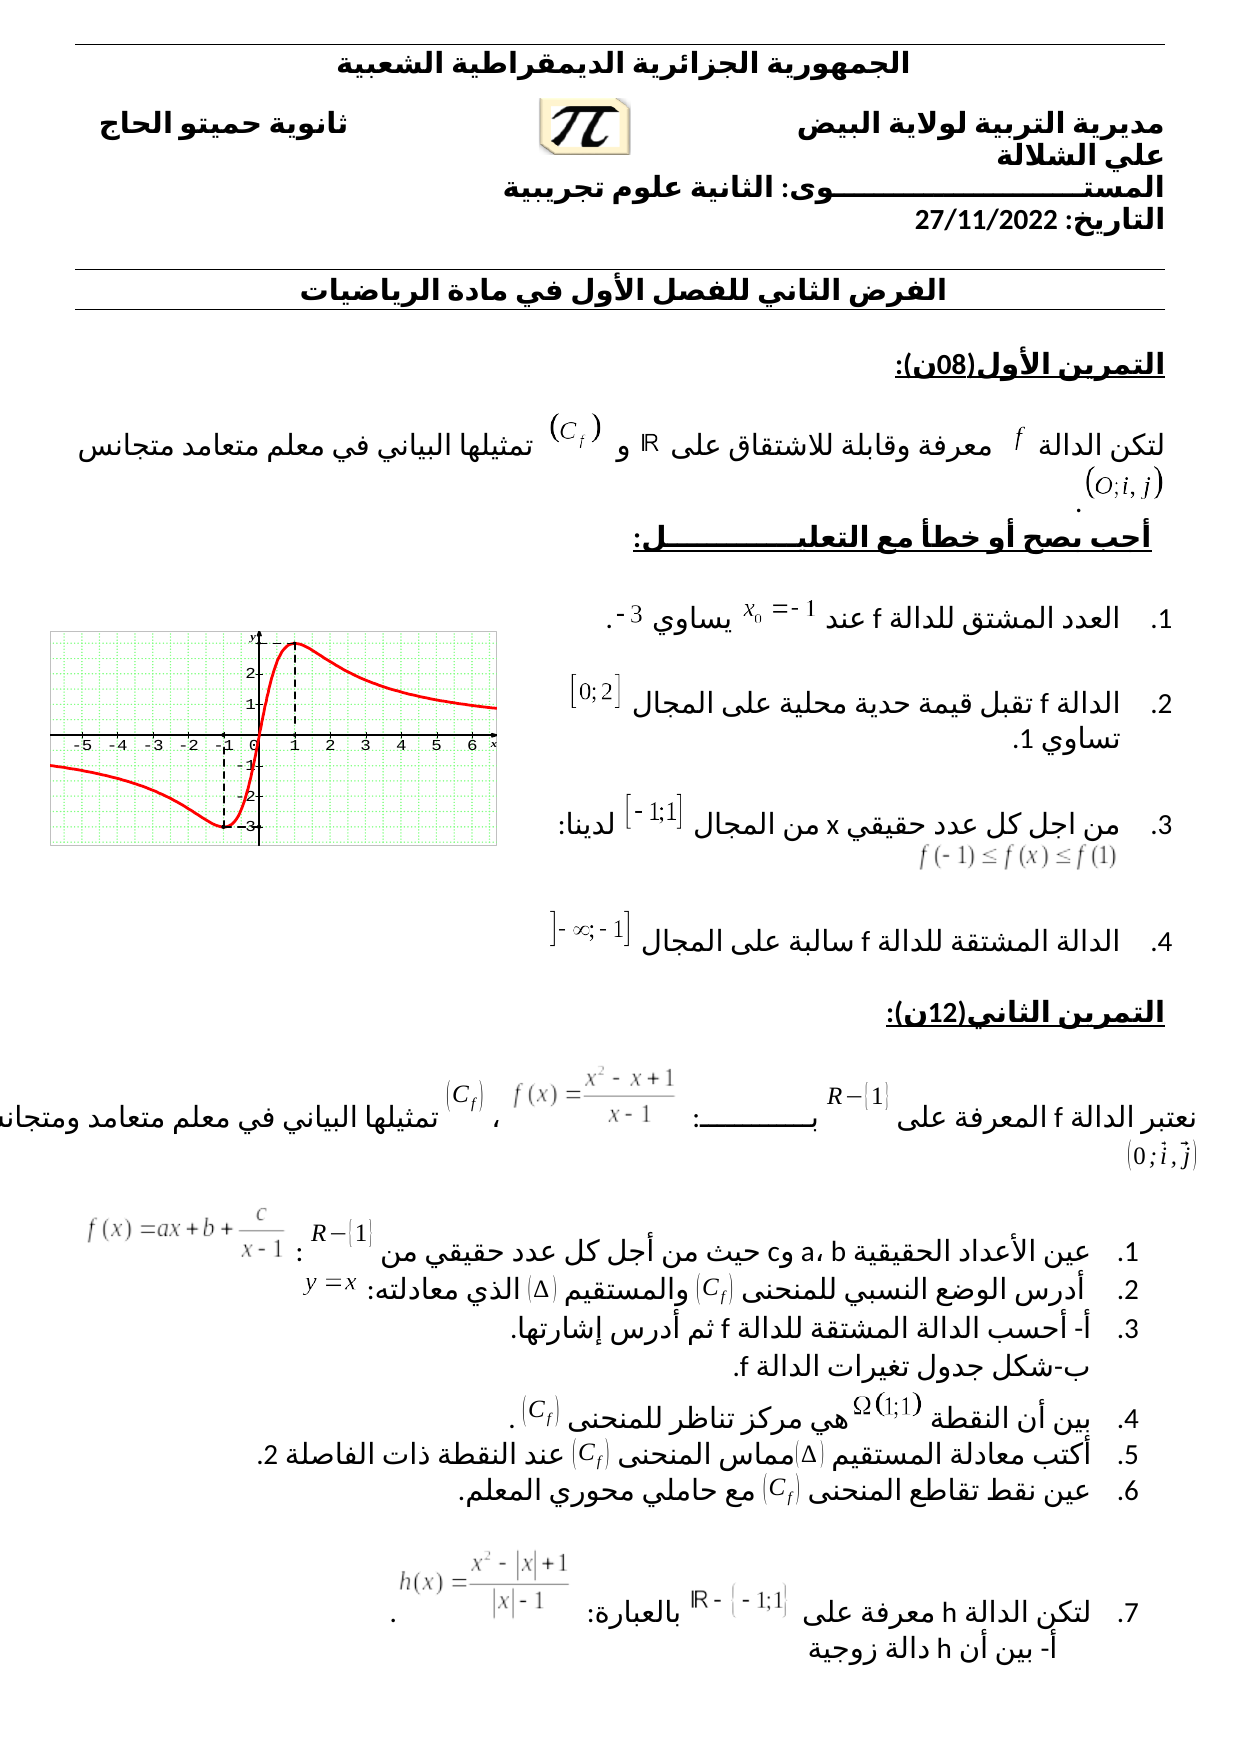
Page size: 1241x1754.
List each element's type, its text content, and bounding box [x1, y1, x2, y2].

list أ- أحسب الدالة المشتقة للدالة f ثم أدرس إشارتها. ب-شكل جدول تغيرات الدالة f. [1, 1310, 1123, 1384]
text التمرين الثاني(12ن): [75, 994, 1165, 1030]
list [0, 1543, 1123, 1666]
table_header [58, 591, 500, 994]
text لتكن الدالة معرفة وقابلة للاشتقاق على و تمثيلها البياني في معلم متعامد متجانس . [75, 409, 1165, 519]
table_header العدد المشتق للدالة f عند يساوي . الدالة f تقبل قيمة حدية محلية على المجال تساوي 1. من اجل كل عدد حقيقي x من المجال لدينا: الدالة المشتقة للدالة f سالبة على المجال [500, 591, 1164, 994]
text التمرين الأول(08ن): [75, 346, 1165, 382]
list بين أن النقطة هي مركز تناظر للمنحنى . [0, 1387, 1123, 1436]
list أدرس الوضع النسبي للمنحنى والمستقيم الذي معادلته: [1, 1271, 1123, 1307]
list عين الأعداد الحقيقية a، b وc حيث من أجل كل عدد حقيقي من : [0, 1197, 1123, 1268]
text الجمهورية الجزائرية الديمقراطية الشعبية [75, 45, 1165, 79]
list أكتب معادلة المستقيم مماس المنحنى عند النقطة ذات الفاصلة 2. [0, 1436, 1123, 1472]
text أجب بصح أو خطأ مع التعليـــــــــــــل: [75, 519, 1165, 555]
list عين نقط تقاطع المنحنى مع حاملي محوري المعلم. [0, 1472, 1123, 1507]
text نعتبر الدالة f المعرفة على بـــــــــــــ: ، تمثيلها البياني في معلم متعامد ومتجانس [0, 1058, 1197, 1172]
text الفرض الثاني للفصل الأول في مادة الرياضيات [75, 270, 1165, 309]
text مديرية التربية لولاية البيض ثانوية حميتو الحاج علي الشلالة [75, 79, 1165, 172]
text المستـــــــــــــــــــــــــوى: الثانية علوم تجريبية التاريخ: 27/11/2022 [75, 172, 1165, 236]
